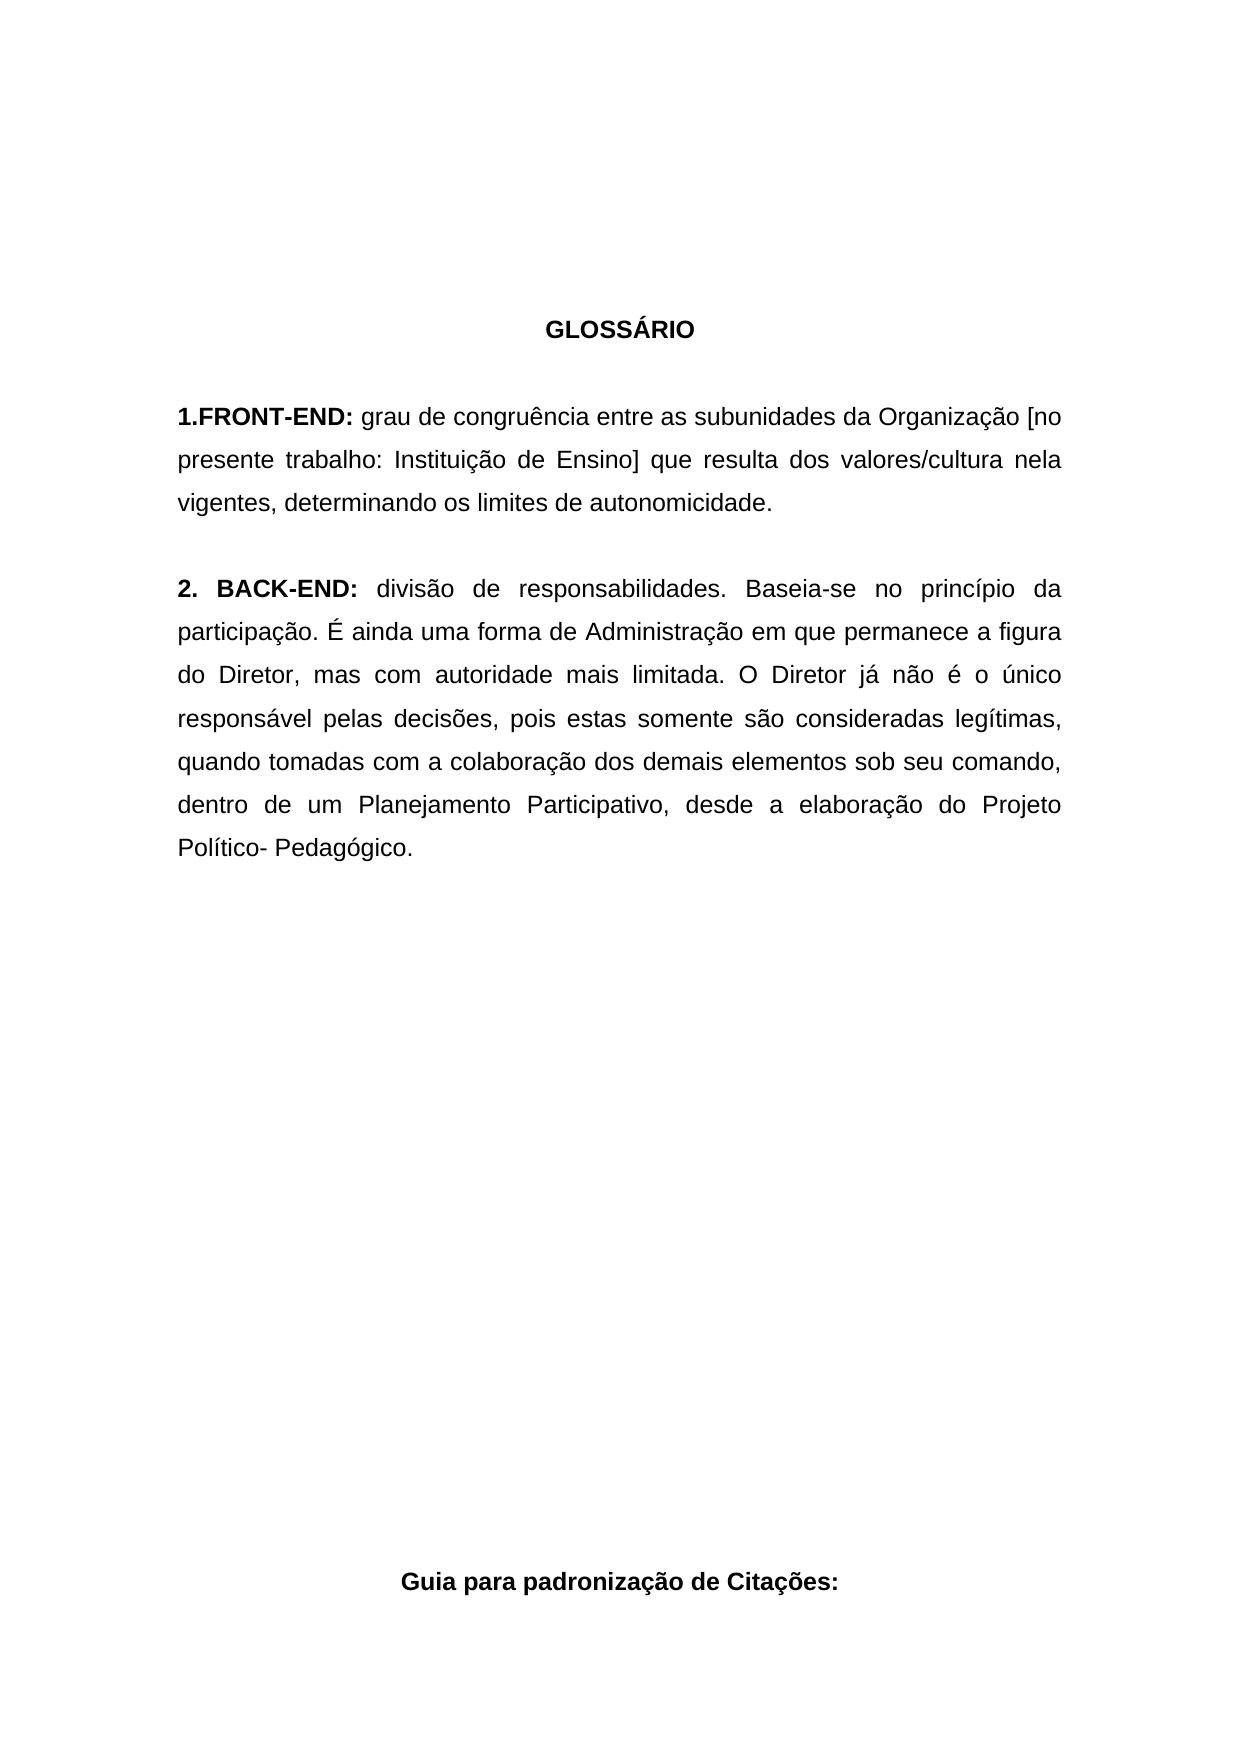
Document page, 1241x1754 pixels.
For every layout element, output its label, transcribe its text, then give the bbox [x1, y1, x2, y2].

text 1.FRONT-END: grau de congruência entre as subunidades da Organização [no presente trabalho: Instituição de Ensino] que resulta dos valores/cultura nela vigentes, determinando os limites de autonomicidade. [177, 402, 1063, 517]
text 2. BACK-END: divisão de responsabilidades. Baseia-se no princípio da participação. É ainda uma forma de Administração em que permanece a figura do Diretor, mas com autoridade mais limitada. O Diretor já não é o único responsável pelas decisões, pois estas somente são consideradas legítimas, quando tomadas com a colaboração dos demais elementos sob seu comando, dentro de um Planejamento Participativo, desde a elaboração do Projeto Político- Pedagógico. [177, 574, 1063, 862]
text Guia para padronização de Citações: [177, 1567, 1063, 1596]
text GLOSSÁRIO [177, 316, 1063, 344]
